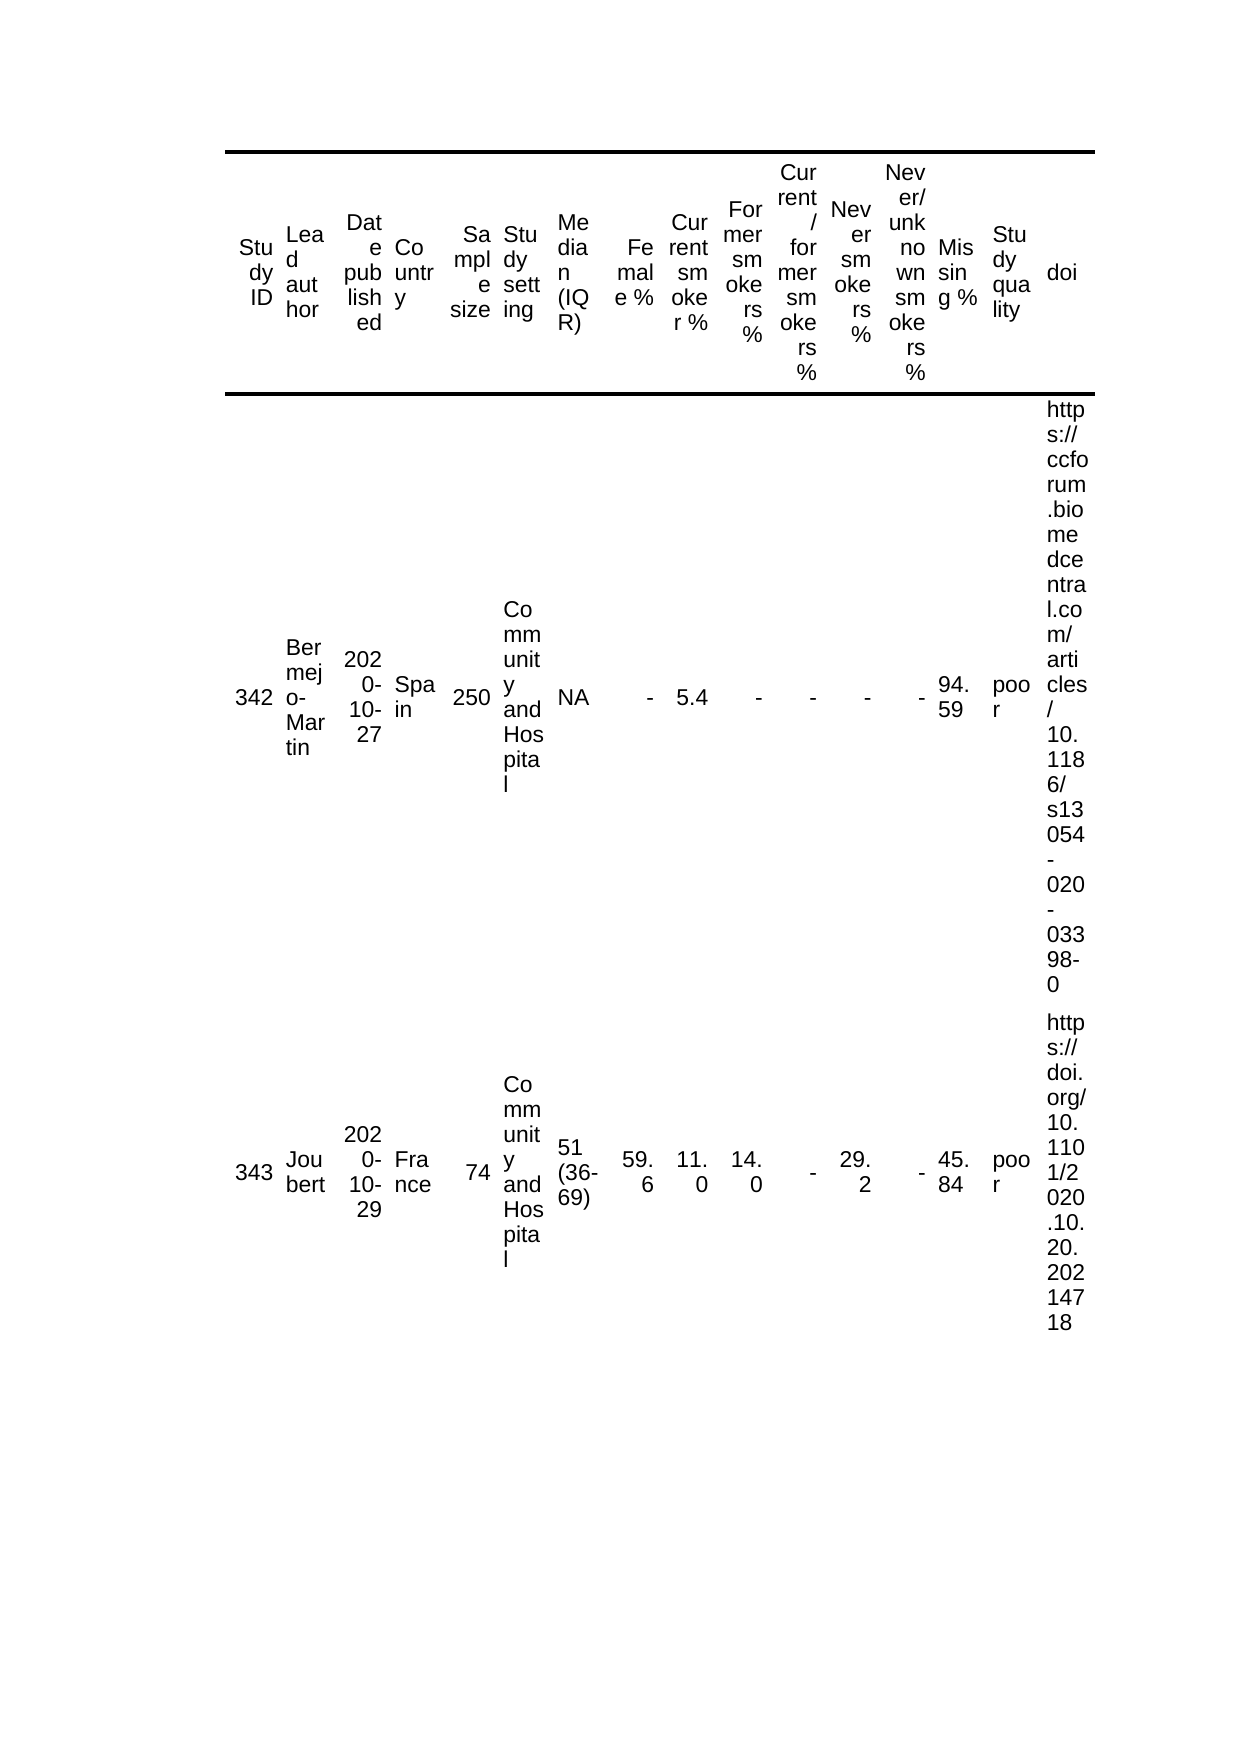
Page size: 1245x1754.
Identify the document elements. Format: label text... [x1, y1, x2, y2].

table_header Sample size [443, 154, 497, 392]
table_header Study setting [497, 154, 551, 392]
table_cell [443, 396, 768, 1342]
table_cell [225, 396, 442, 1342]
table_header Lead author [279, 154, 334, 392]
table_header Study ID [225, 154, 279, 392]
table_header Missing % [932, 154, 986, 392]
table_header doi [1040, 154, 1095, 392]
table_header Former smokers % [714, 154, 768, 392]
table_header Current smoker % [660, 154, 714, 392]
table_header Country [388, 154, 442, 392]
table_header Never smokers % [823, 154, 877, 392]
table_header Female % [606, 154, 660, 392]
table_header Date published [334, 154, 388, 392]
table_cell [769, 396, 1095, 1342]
table_header Current/former smokers % [769, 154, 823, 392]
table_header Never/unknown smokers % [877, 154, 932, 392]
table_header Median (IQR) [551, 154, 606, 392]
table_header Study quality [986, 154, 1040, 392]
